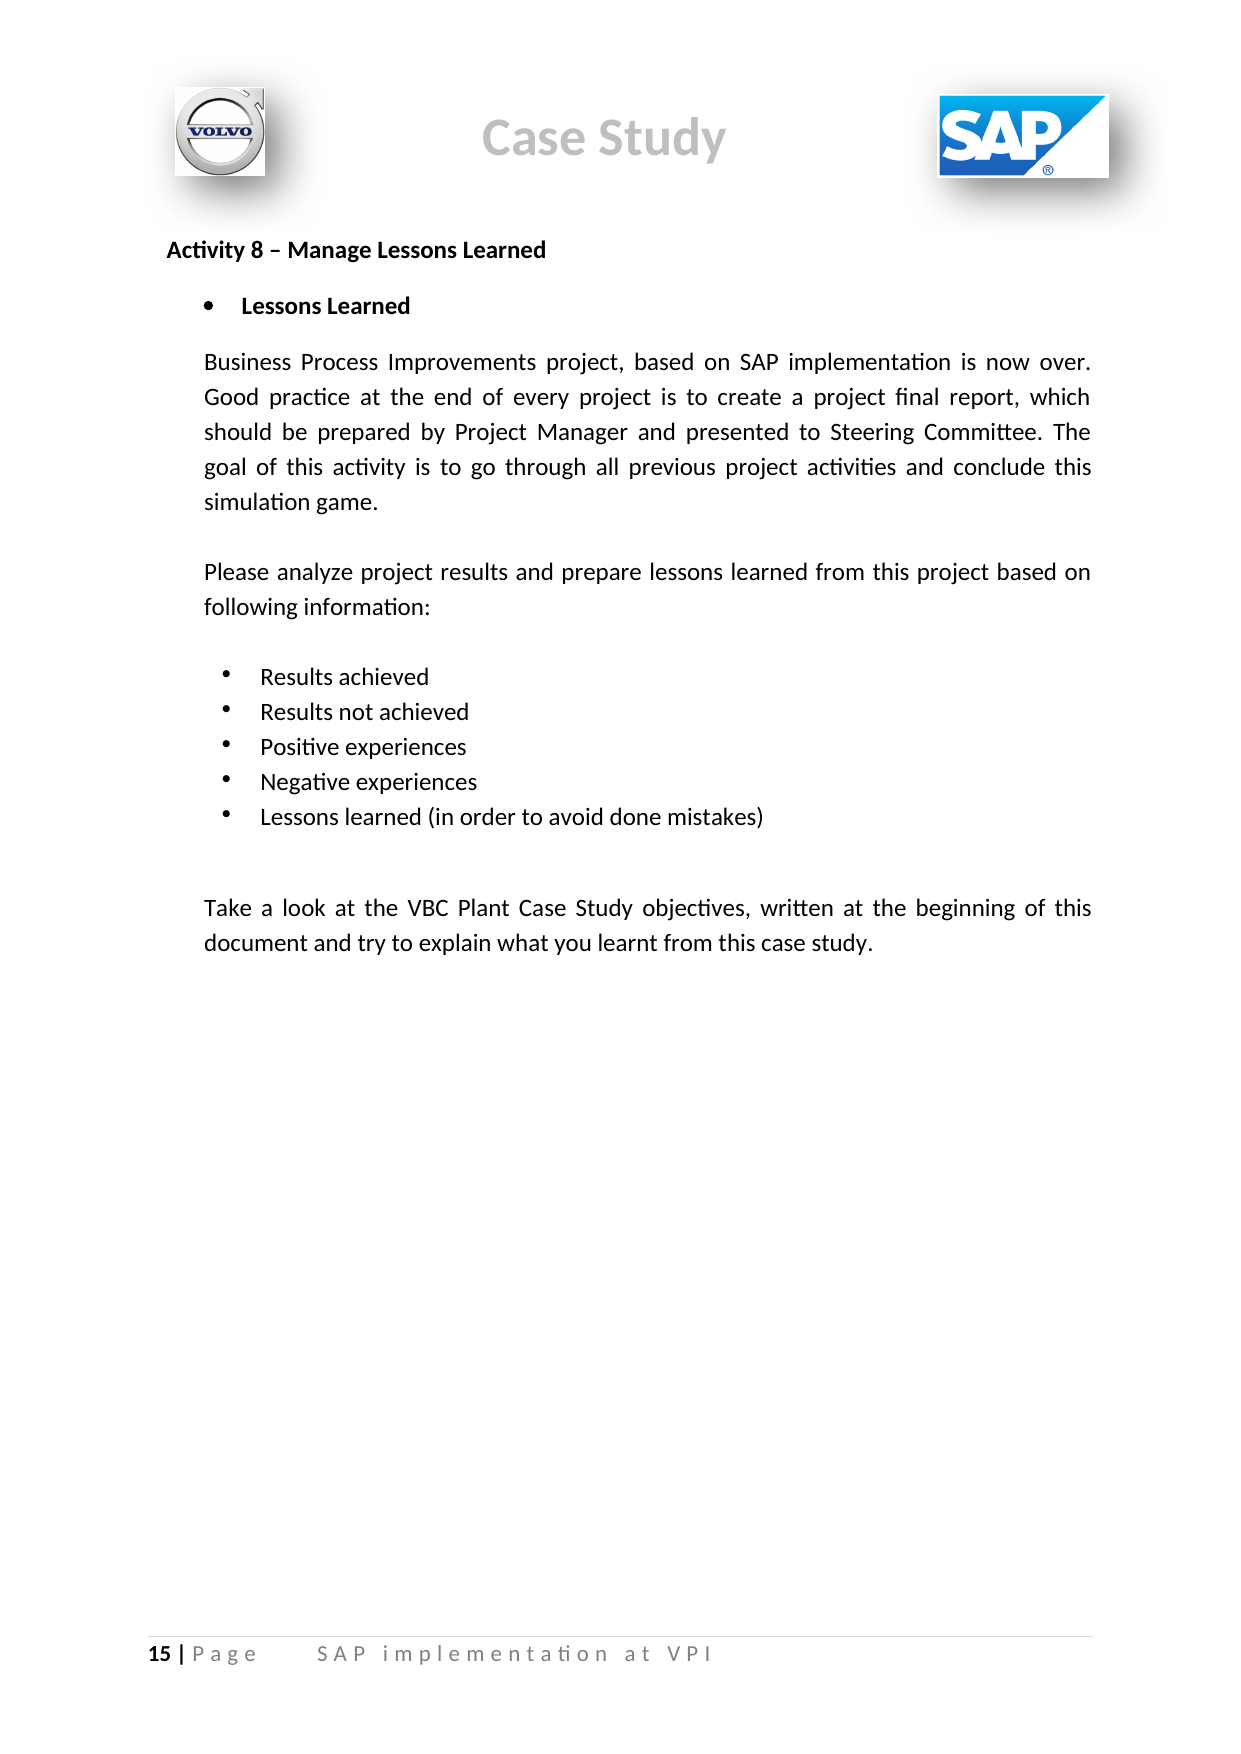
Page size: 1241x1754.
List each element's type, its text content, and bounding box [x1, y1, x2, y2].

text Please analyze project results and prepare lessons learned from this project based on following information: [204, 556, 1093, 621]
list Negative experiences [223, 766, 1093, 796]
picture [937, 94, 1109, 178]
list Results not achieved [223, 696, 1093, 726]
list Lessons Learned [204, 290, 1093, 321]
list Lessons learned (in order to avoid done mistakes) [223, 801, 1093, 831]
list Positive experiences [223, 731, 1093, 761]
text Activity 8 – Manage Lessons Learned [166, 234, 1093, 265]
list Results achieved [223, 661, 1093, 691]
picture [175, 87, 265, 176]
text Take a look at the VBC Plant Case Study objectives, written at the beginning of this document and try to explain what you learnt from this case study. [204, 892, 1093, 957]
text Business Process Improvements project, based on SAP implementation is now over. Good practice at the end of every project is to create a project final report, which should be prepared by Project Manager and presented to Steering Committee. The goal of this activity is to go through all previous project activities and conclude this simulation game. [204, 346, 1093, 516]
